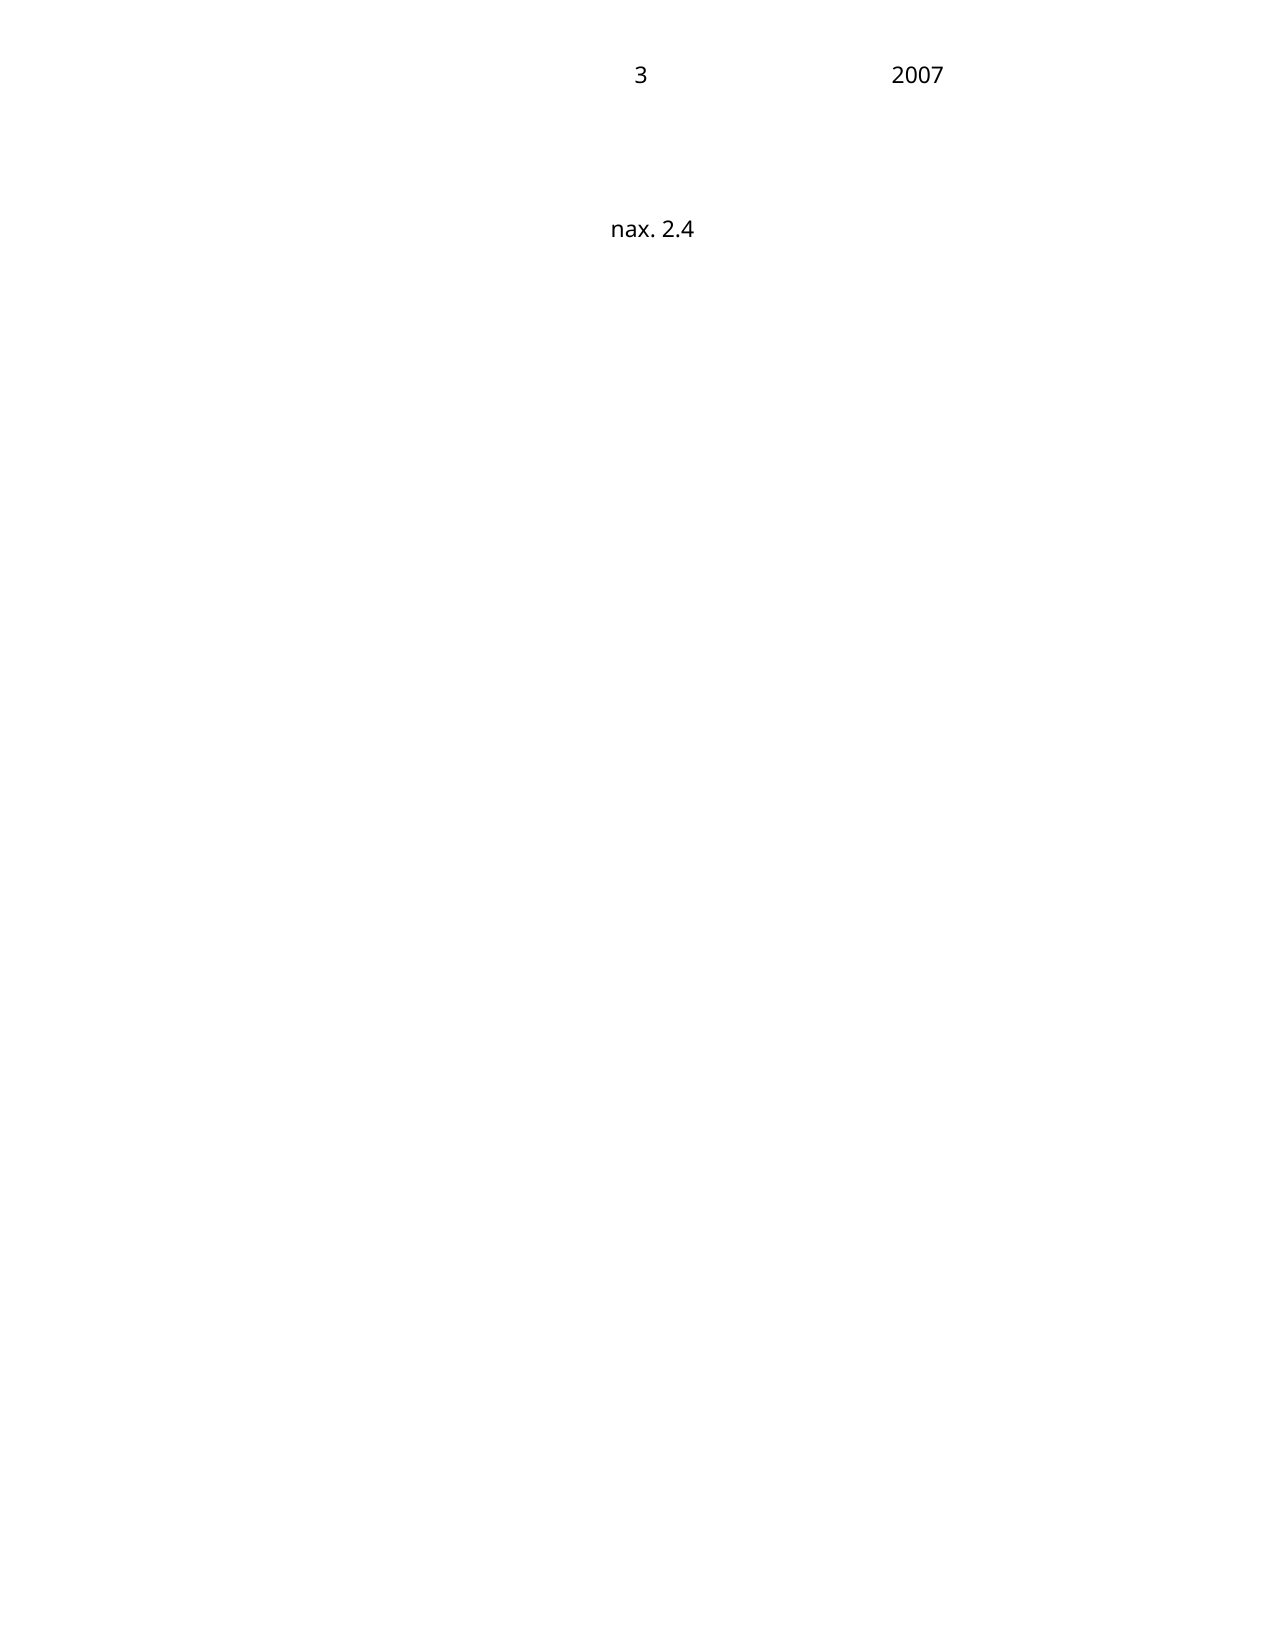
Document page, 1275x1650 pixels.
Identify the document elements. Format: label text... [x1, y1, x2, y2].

text nax. 2.4 [118, 213, 1186, 244]
